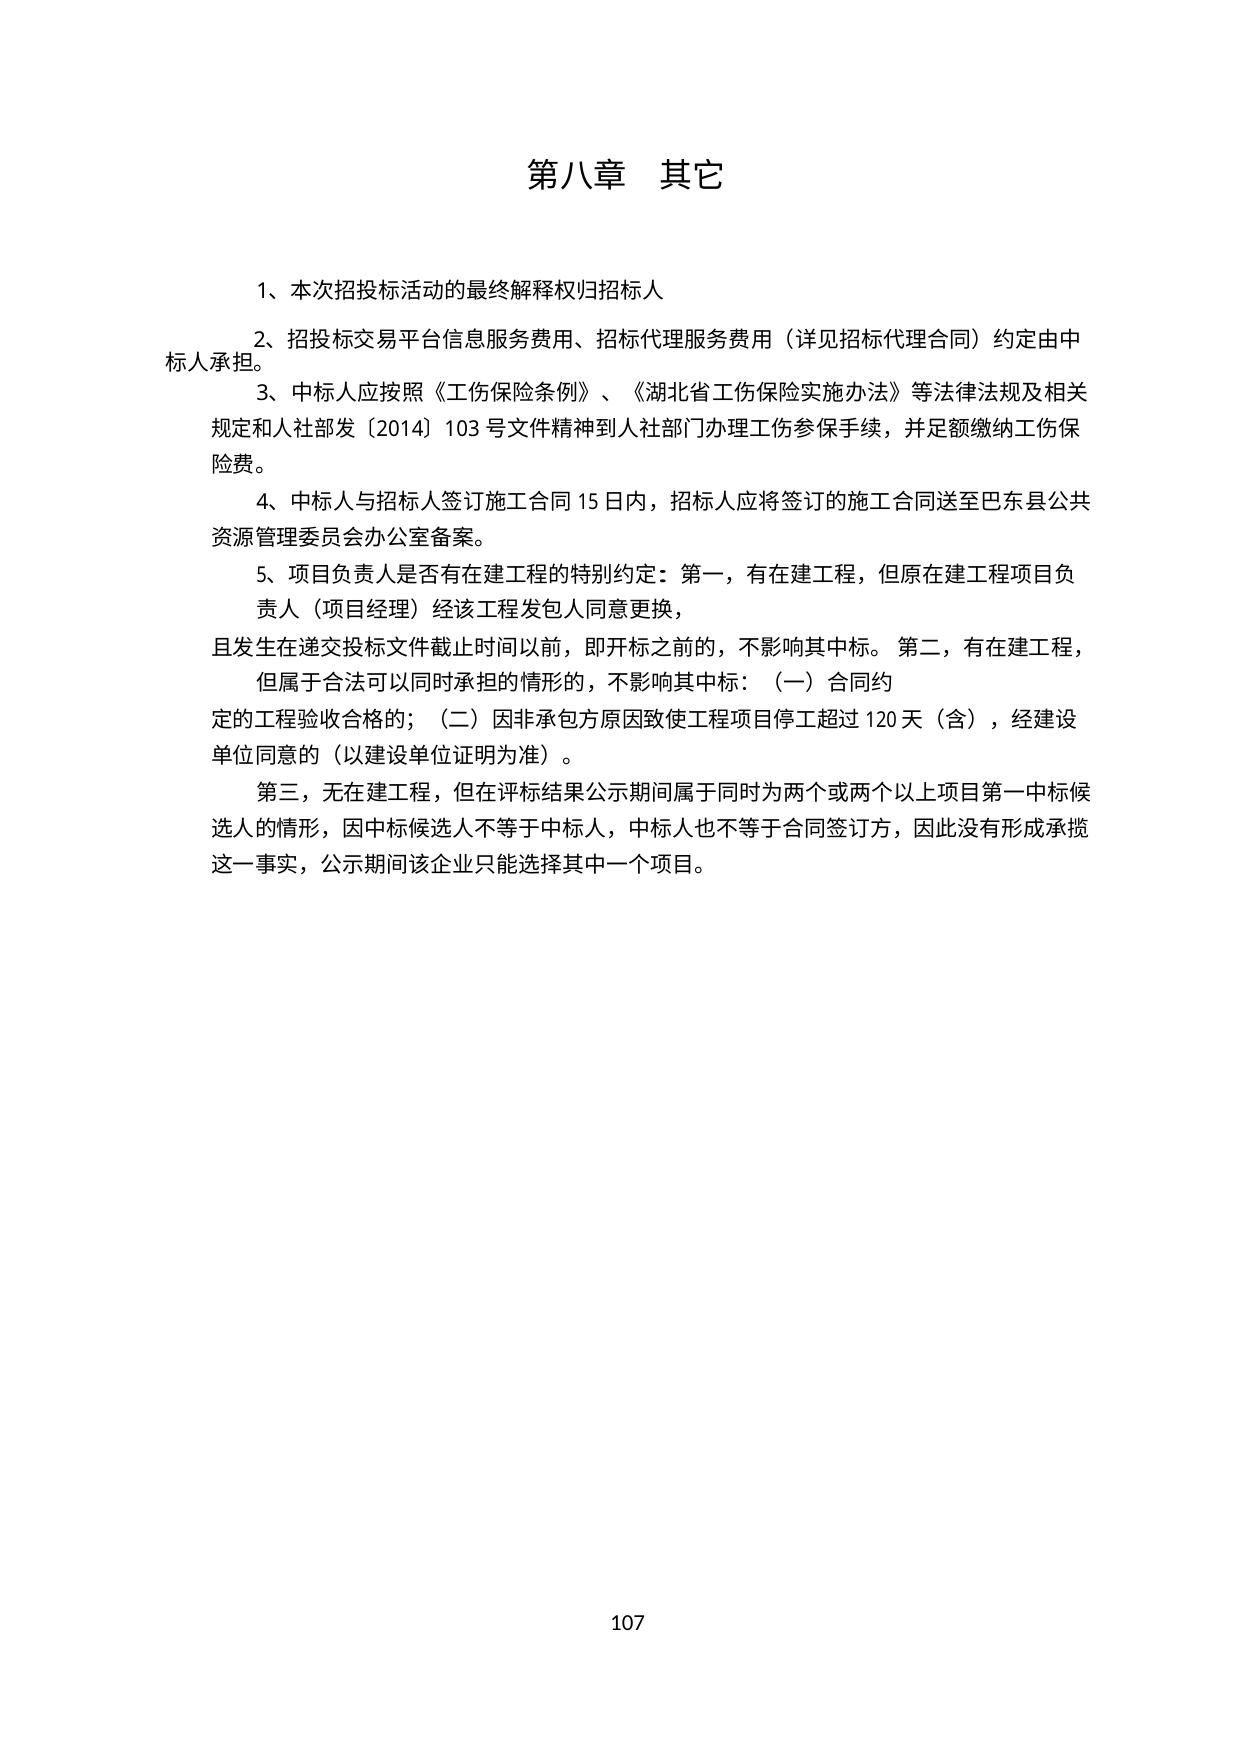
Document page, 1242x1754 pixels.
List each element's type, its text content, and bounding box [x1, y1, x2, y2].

text 规定和人社部发〔2014〕103 号文件精神到人社部门办理工伤参保手续，并足额缴纳工伤保 险费。 [211, 411, 1092, 478]
text 5、项目负责人是否有在建工程的特别约定: 第一，有在建工程，但原在建工程项目负责人（项目经理）经该工程发包人同意更换， [256, 557, 1096, 624]
text 定的工程验收合格的；（二）因非承包方原因致使工程项目停工超过 120 天（含），经建设 单位同意的（以建设单位证明为准）。 [211, 702, 1092, 770]
text 且发生在递交投标文件截止时间以前，即开标之前的，不影响其中标。 第二，有在建工程，但属于合法可以同时承担的情形的，不影响其中标：（一）合同约 [211, 629, 1092, 697]
text 3、中标人应按照《工伤保险条例》、《湖北省工伤保险实施办法》等法律法规及相关 [256, 376, 1102, 406]
text 1、本次招投标活动的最终解释权归招标人 [256, 273, 1102, 304]
text 第三，无在建工程，但在评标结果公示期间属于同时为两个或两个以上项目第一中标候 选人的情形，因中标候选人不等于中标人，中标人也不等于合同签订方，因此没有形成承揽 这一事实，公示期间该企业只能选择其中一个项目。 [211, 775, 1092, 879]
text 2、招投标交易平台信息服务费用、招标代理服务费用（详见招标代理合同）约定由中 标人承担。 [166, 328, 1085, 376]
text 第八章 其它 [519, 148, 732, 196]
text 4、中标人与招标人签订施工合同 15 日内，招标人应将签订的施工合同送至巴东县公共 资源管理委员会办公室备案。 [211, 484, 1092, 551]
